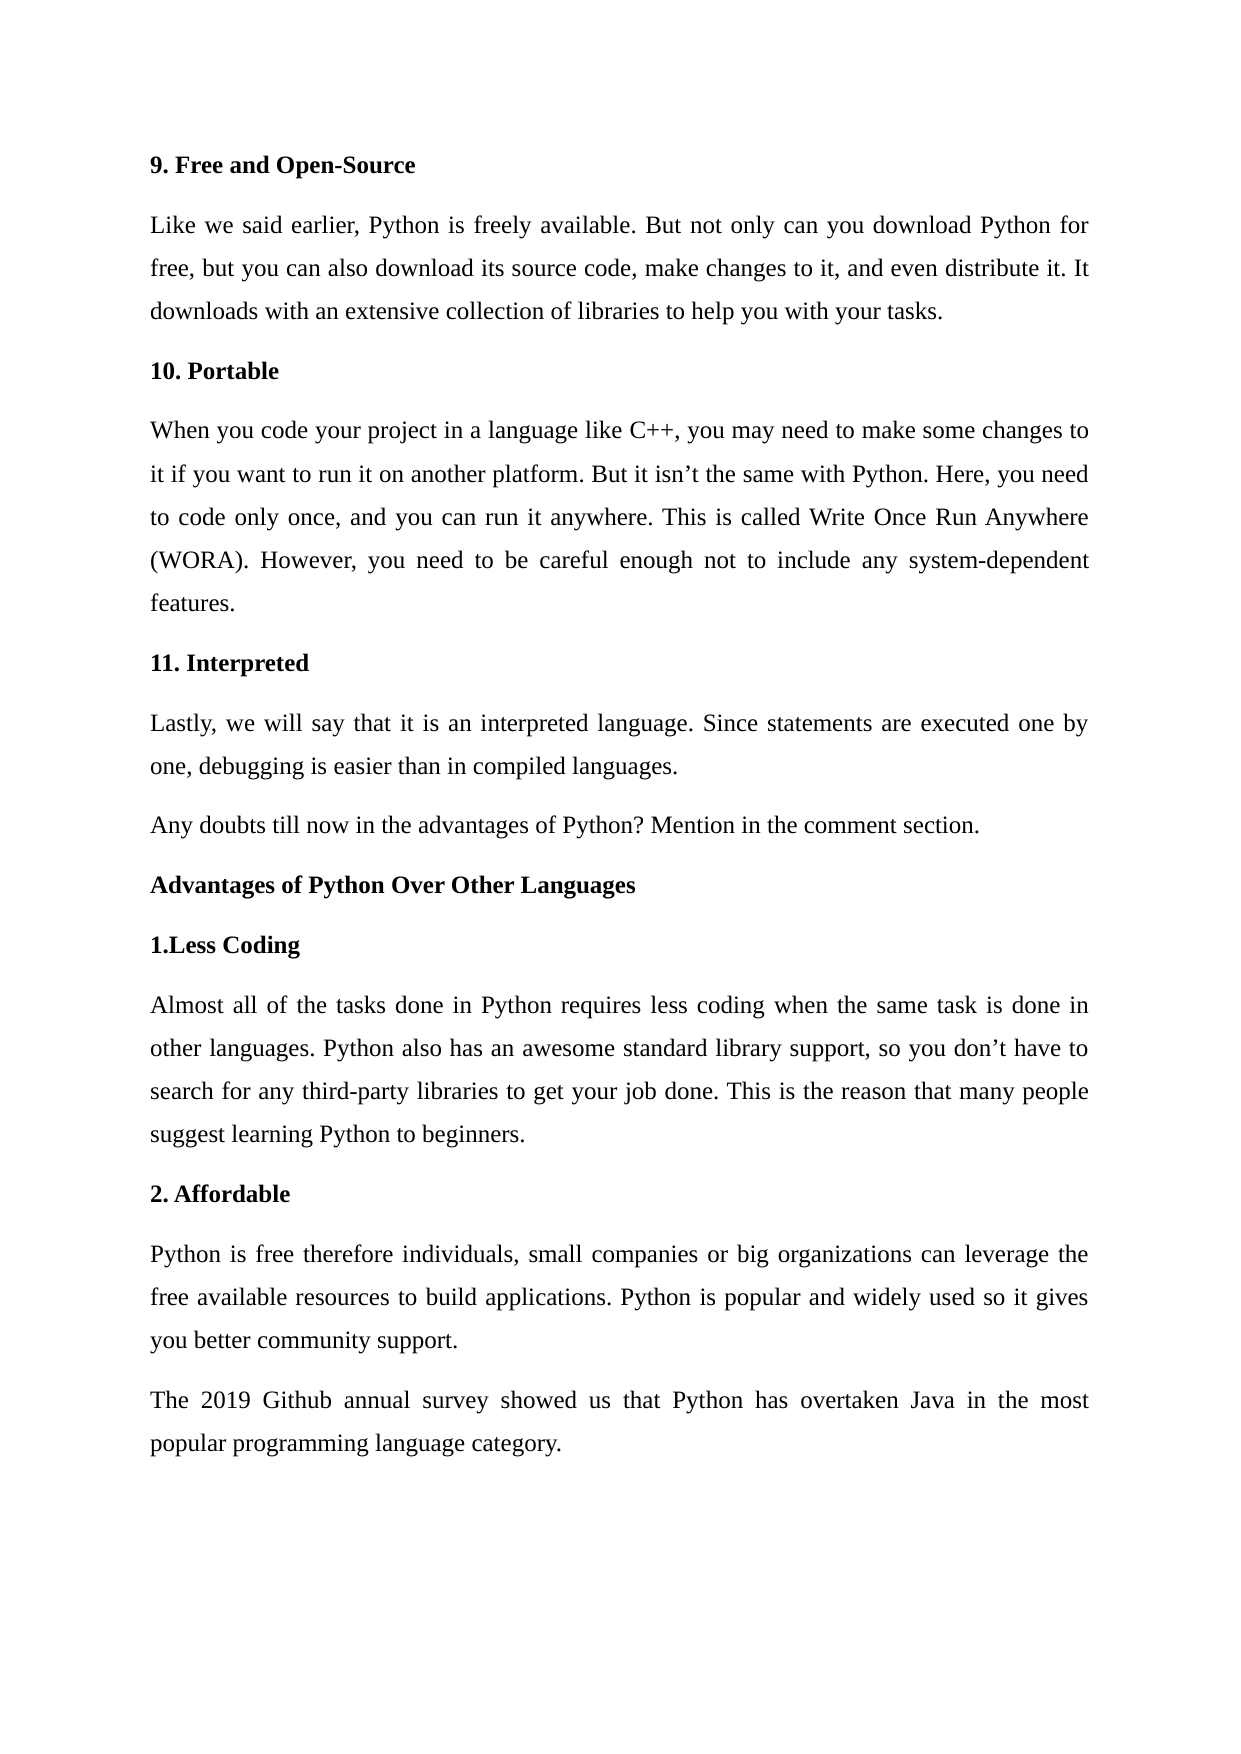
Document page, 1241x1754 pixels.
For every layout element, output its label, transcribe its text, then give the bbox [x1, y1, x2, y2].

text When you code your project in a language like C++, you may need to make some changes to it if you want to run it on another platform. But it isn’t the same with Python. Here, you need to code only once, and you can run it anywhere. This is called Write Once Run Anywhere (WORA). However, you need to be careful enough not to include any system-dependent features. [150, 416, 1090, 617]
text 9. Free and Open-Source [150, 150, 1090, 179]
text Advantages of Python Over Other Languages [150, 870, 1090, 899]
text Almost all of the tasks done in Python requires less coding when the same task is done in other languages. Python also has an awesome standard library support, so you don’t have to search for any third-party libraries to get your job done. This is the reason that many people suggest learning Python to beginners. [150, 990, 1090, 1148]
text Python is free therefore individuals, small companies or big organizations can leverage the free available resources to build applications. Python is popular and widely used so it gives you better community support. [150, 1239, 1090, 1354]
text 10. Portable [150, 356, 1090, 384]
text The 2019 Github annual survey showed us that Python has overtaken Java in the most popular programming language category. [150, 1385, 1090, 1457]
text Like we said earlier, Python is freely available. But not only can you download Python for free, but you can also download its source code, make changes to it, and even distribute it. It downloads with an extensive collection of libraries to help you with your tasks. [150, 210, 1090, 325]
text 1.Less Coding [150, 930, 1090, 959]
text 2. Affordable [150, 1179, 1090, 1208]
text 11. Interpreted [150, 648, 1090, 677]
text Lastly, we will say that it is an interpreted language. Since statements are executed one by one, debugging is easier than in compiled languages. [150, 708, 1090, 779]
text Any doubts till now in the advantages of Python? Mention in the comment section. [150, 811, 1090, 839]
